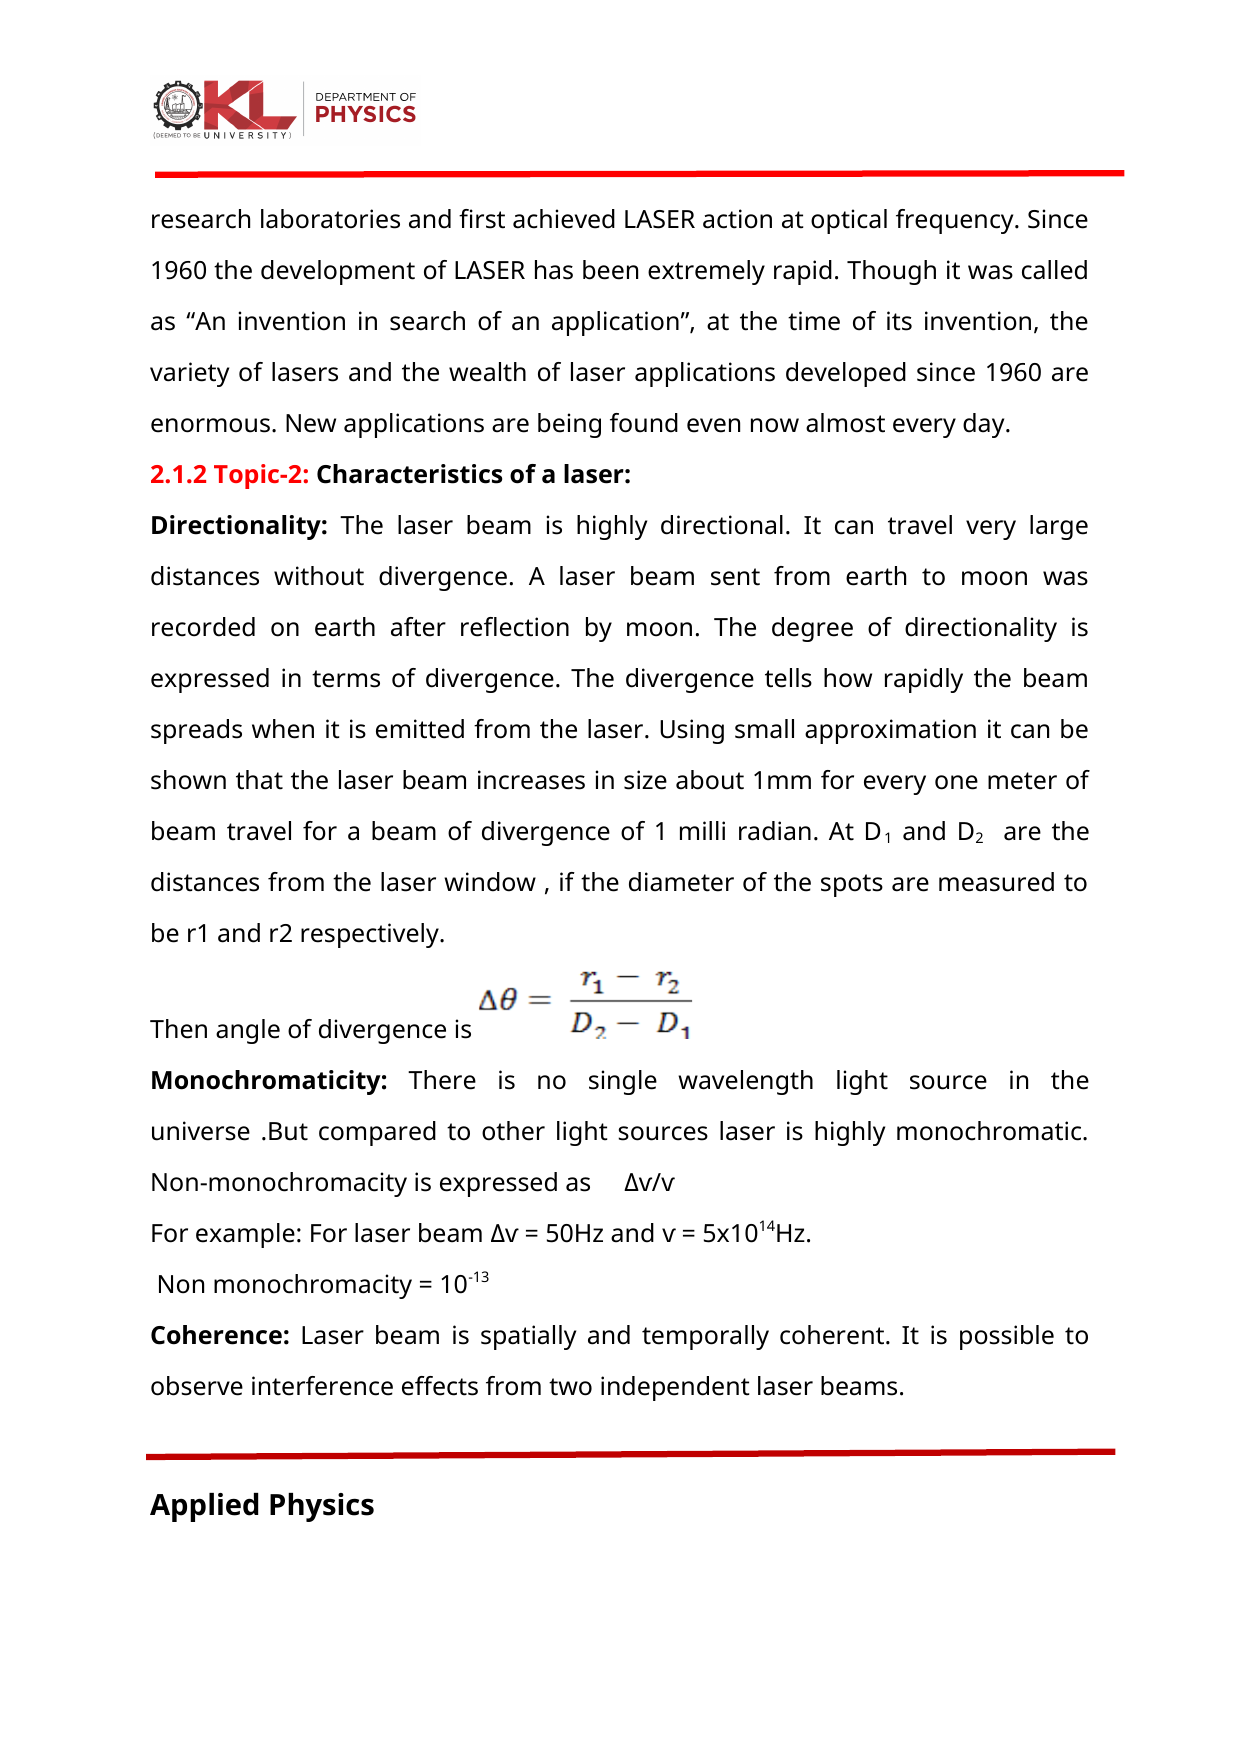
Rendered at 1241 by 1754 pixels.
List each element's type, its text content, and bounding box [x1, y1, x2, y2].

picture [478, 967, 693, 1039]
text Directionality: The laser beam is highly directional. It can travel very large distances without divergence. A laser beam sent from earth to moon was recorded on earth after reflection by moon. The degree of directionality is expressed in terms of divergence. The divergence tells how rapidly the beam spreads when it is emitted from the laser. Using small approximation it can be shown that the laser beam increases in size about 1mm for every one meter of beam travel for a beam of divergence of 1 milli radian. At D1 and D2 are the distances from the laser window , if the diameter of the spots are measured to be r1 and r2 respectively. [150, 508, 1090, 950]
picture [150, 75, 422, 146]
text Then angle of divergence is [150, 967, 1090, 1046]
text Coherence: Laser beam is spatially and temporally coherent. It is possible to observe interference effects from two independent laser beams. [150, 1318, 1090, 1403]
text For example: For laser beam Δѵ = 50Hz and ѵ = 5x1014Hz. [150, 1216, 1090, 1250]
text Monochromaticity: There is no single wavelength light source in the universe .But compared to other light sources laser is highly monochromatic. Non-monochromacity is expressed as Δѵ/ѵ [150, 1062, 1090, 1199]
text 2.1.2 Topic-2: Characteristics of a laser: [150, 457, 1090, 491]
text Non monochromacity = 10-13 [150, 1267, 1090, 1301]
